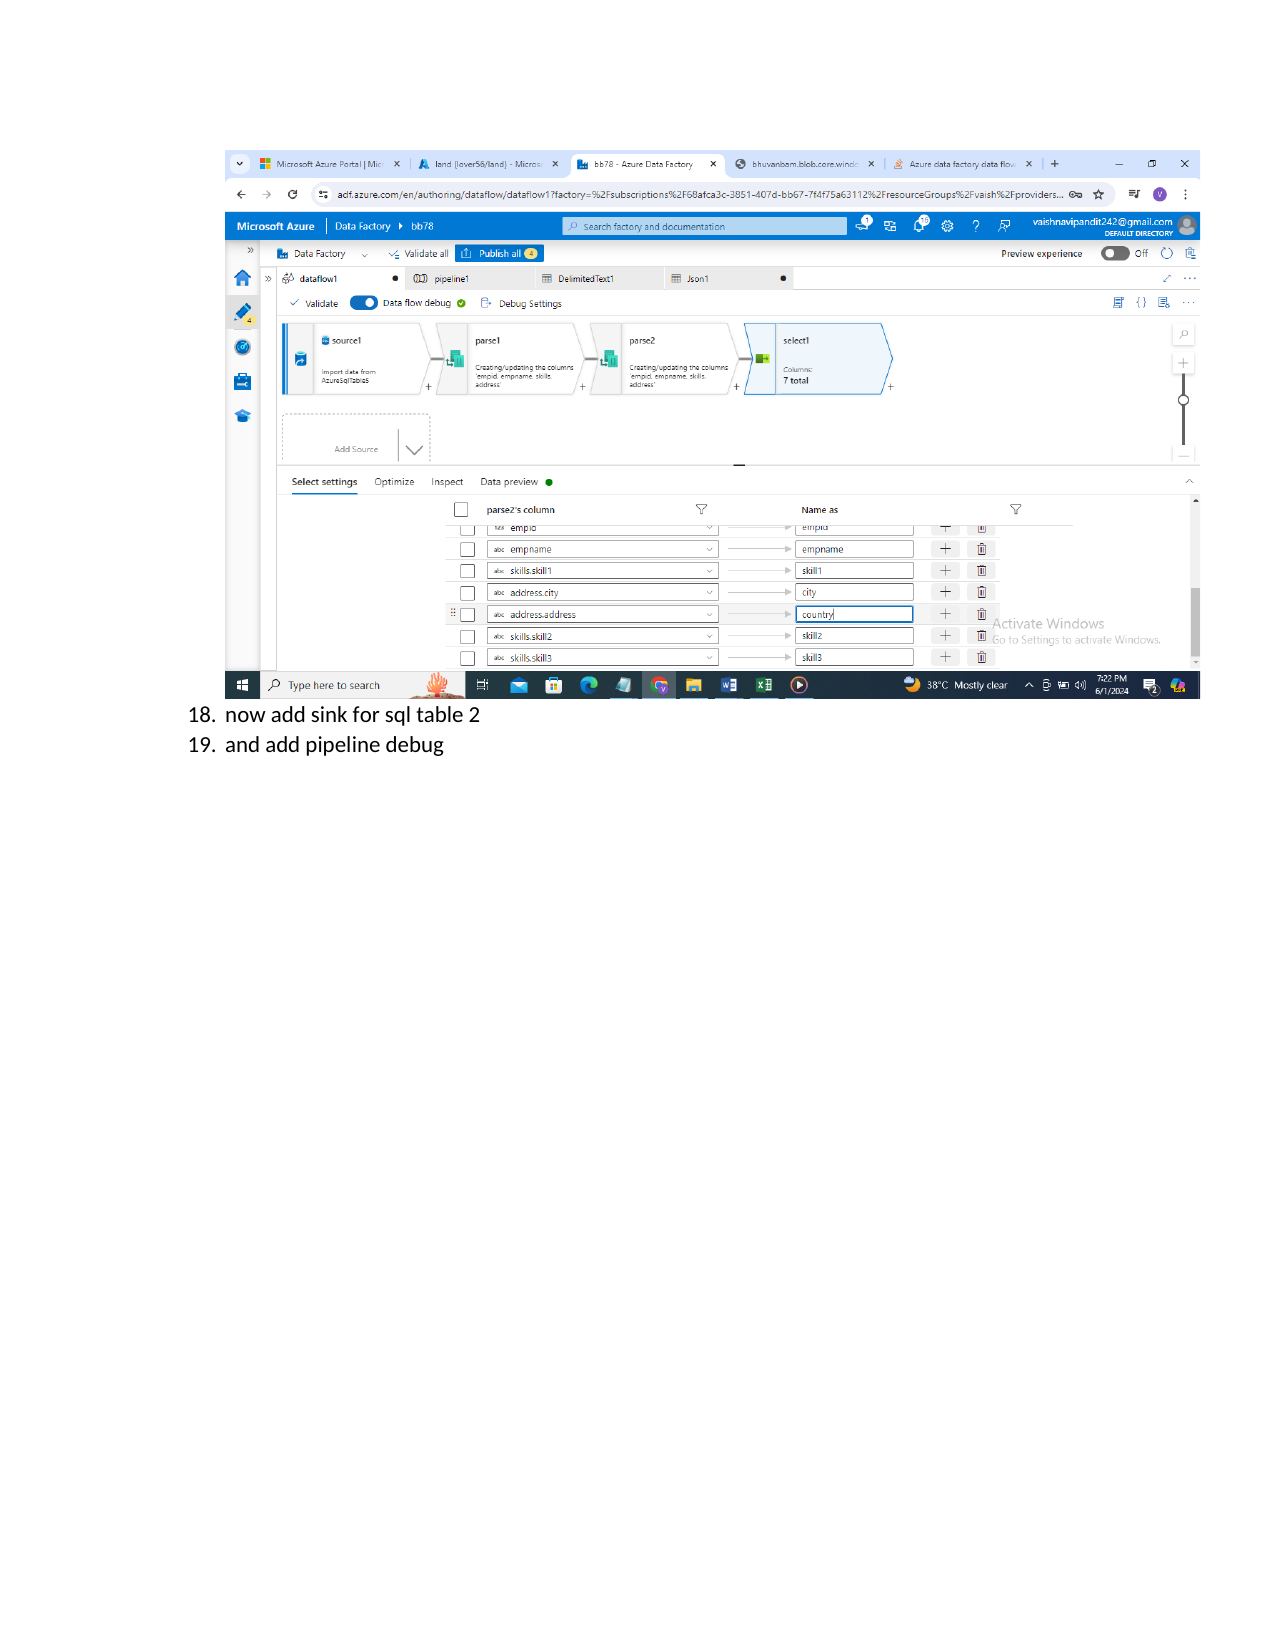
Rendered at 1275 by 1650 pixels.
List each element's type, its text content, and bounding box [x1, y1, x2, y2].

picture [225, 150, 1200, 699]
list now add sink for sql table 2 [187, 700, 1125, 728]
list and add pipeline debug [187, 731, 1125, 758]
